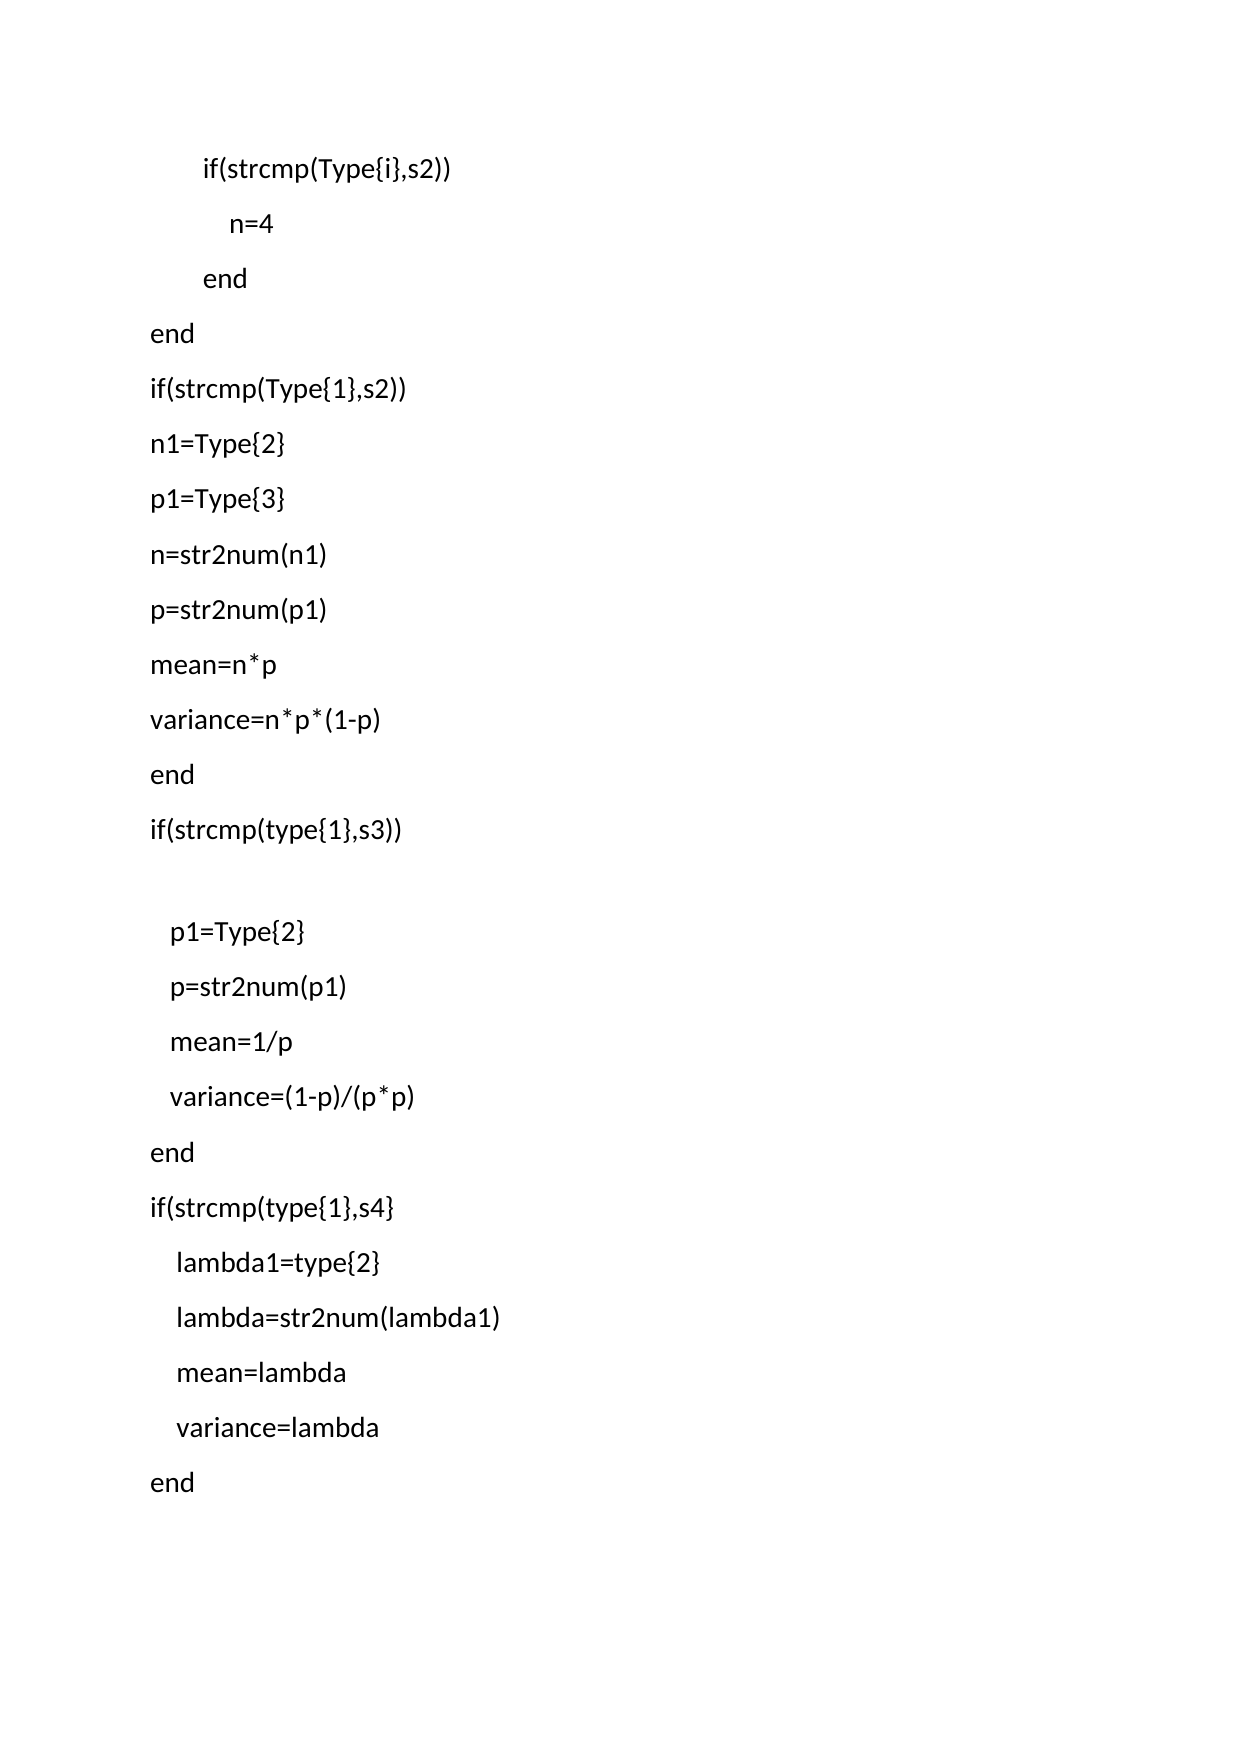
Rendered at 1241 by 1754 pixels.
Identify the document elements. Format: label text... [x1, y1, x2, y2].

text variance=(1-p)/(p*p) [150, 1078, 1090, 1114]
text p=str2num(p1) [150, 968, 1090, 1004]
text end [150, 1134, 1090, 1169]
text variance=lambda [150, 1409, 1090, 1445]
text end [150, 260, 1090, 296]
text p=str2num(p1) [150, 591, 1090, 626]
text n=str2num(n1) [150, 536, 1090, 571]
text lambda=str2num(lambda1) [150, 1299, 1090, 1334]
text if(strcmp(Type{i},s2)) [150, 150, 1090, 186]
text mean=lambda [150, 1354, 1090, 1390]
text end [150, 315, 1090, 351]
text end [150, 756, 1090, 792]
text mean=n*p [150, 646, 1090, 682]
text p1=Type{2} [150, 913, 1090, 949]
text n=4 [150, 205, 1090, 241]
text n1=Type{2} [150, 426, 1090, 461]
text if(strcmp(Type{1},s2)) [150, 370, 1090, 406]
text end [150, 1464, 1090, 1500]
text lambda1=type{2} [150, 1244, 1090, 1279]
text if(strcmp(type{1},s4} [150, 1189, 1090, 1224]
text if(strcmp(type{1},s3)) [150, 811, 1090, 847]
text p1=Type{3} [150, 481, 1090, 516]
text variance=n*p*(1-p) [150, 701, 1090, 737]
text mean=1/p [150, 1023, 1090, 1059]
